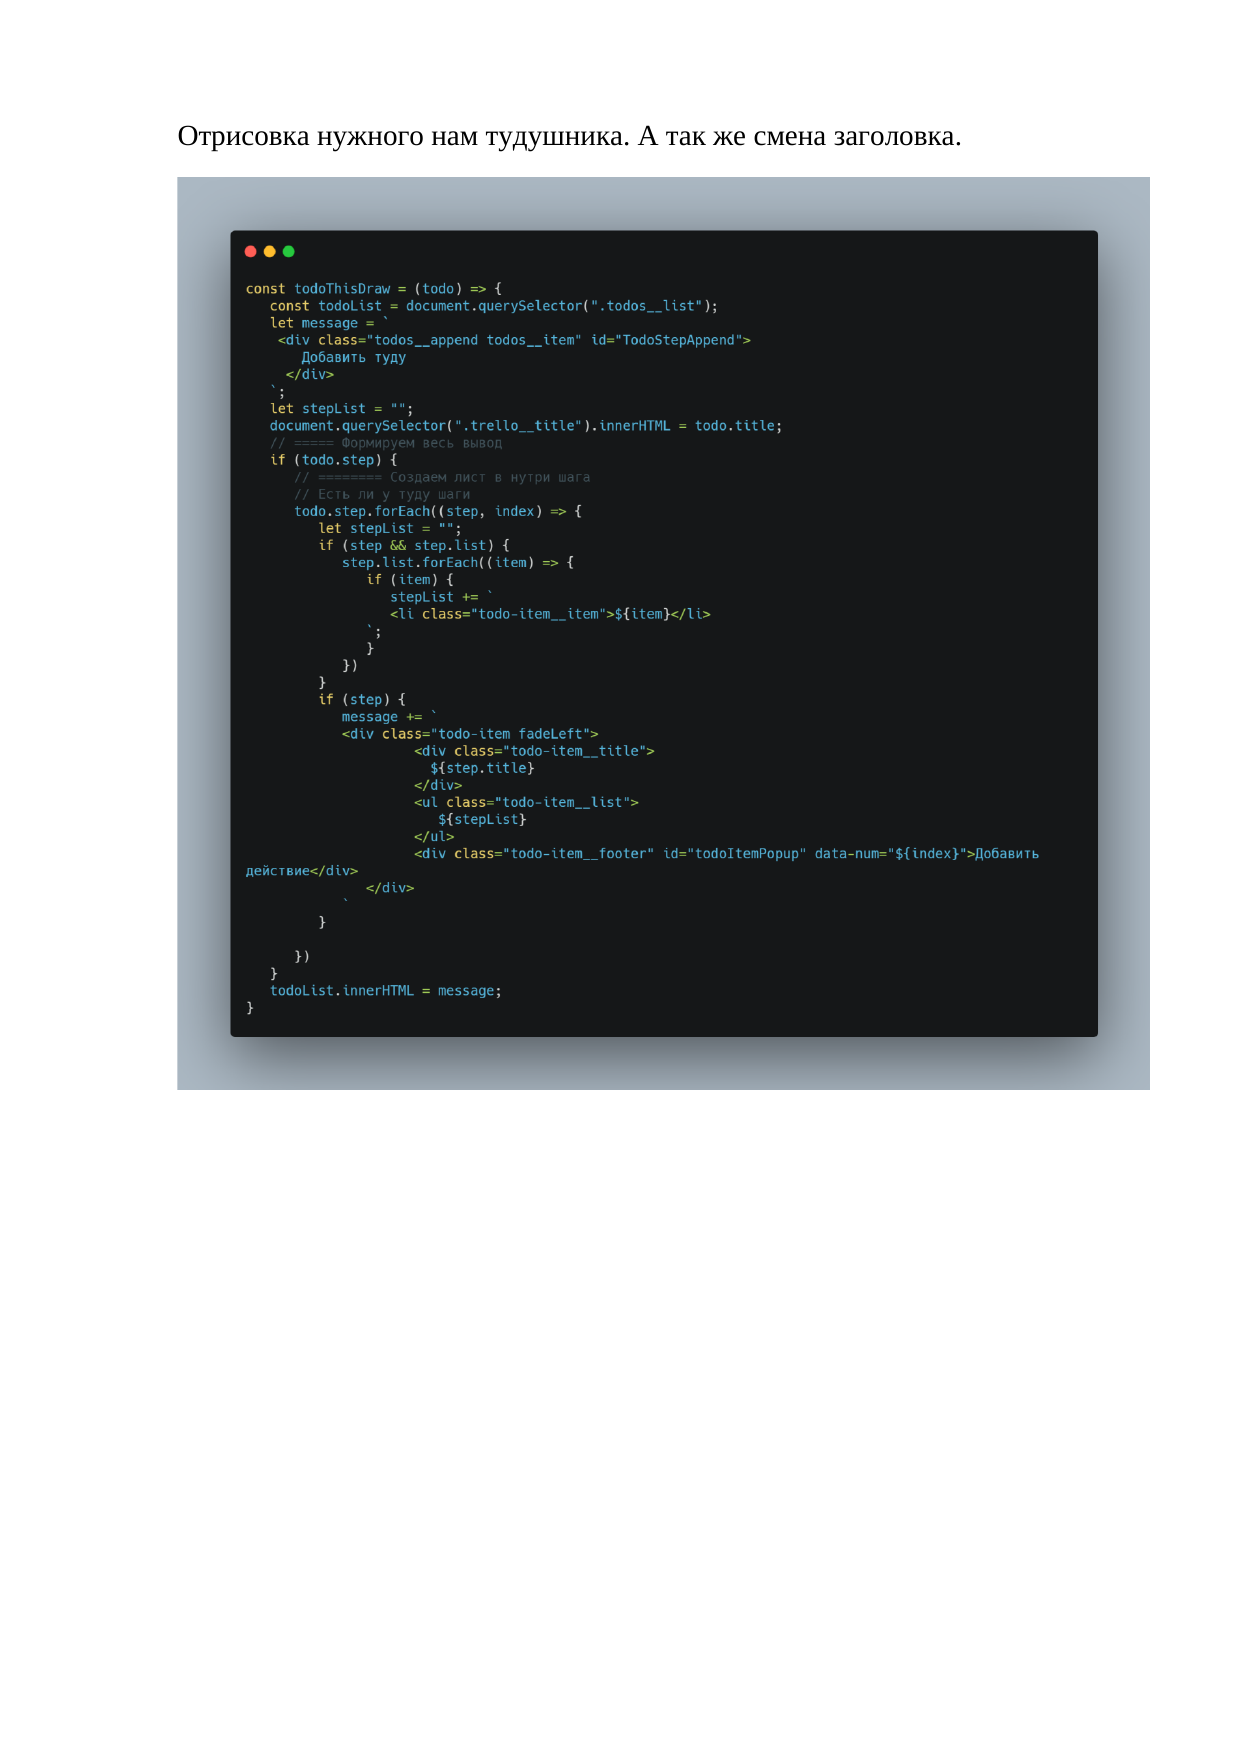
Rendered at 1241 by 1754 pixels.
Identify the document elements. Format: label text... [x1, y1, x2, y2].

picture [177, 177, 1150, 1090]
text Отрисовка нужного нам тудушника. А так же смена заголовка. [177, 118, 1152, 152]
